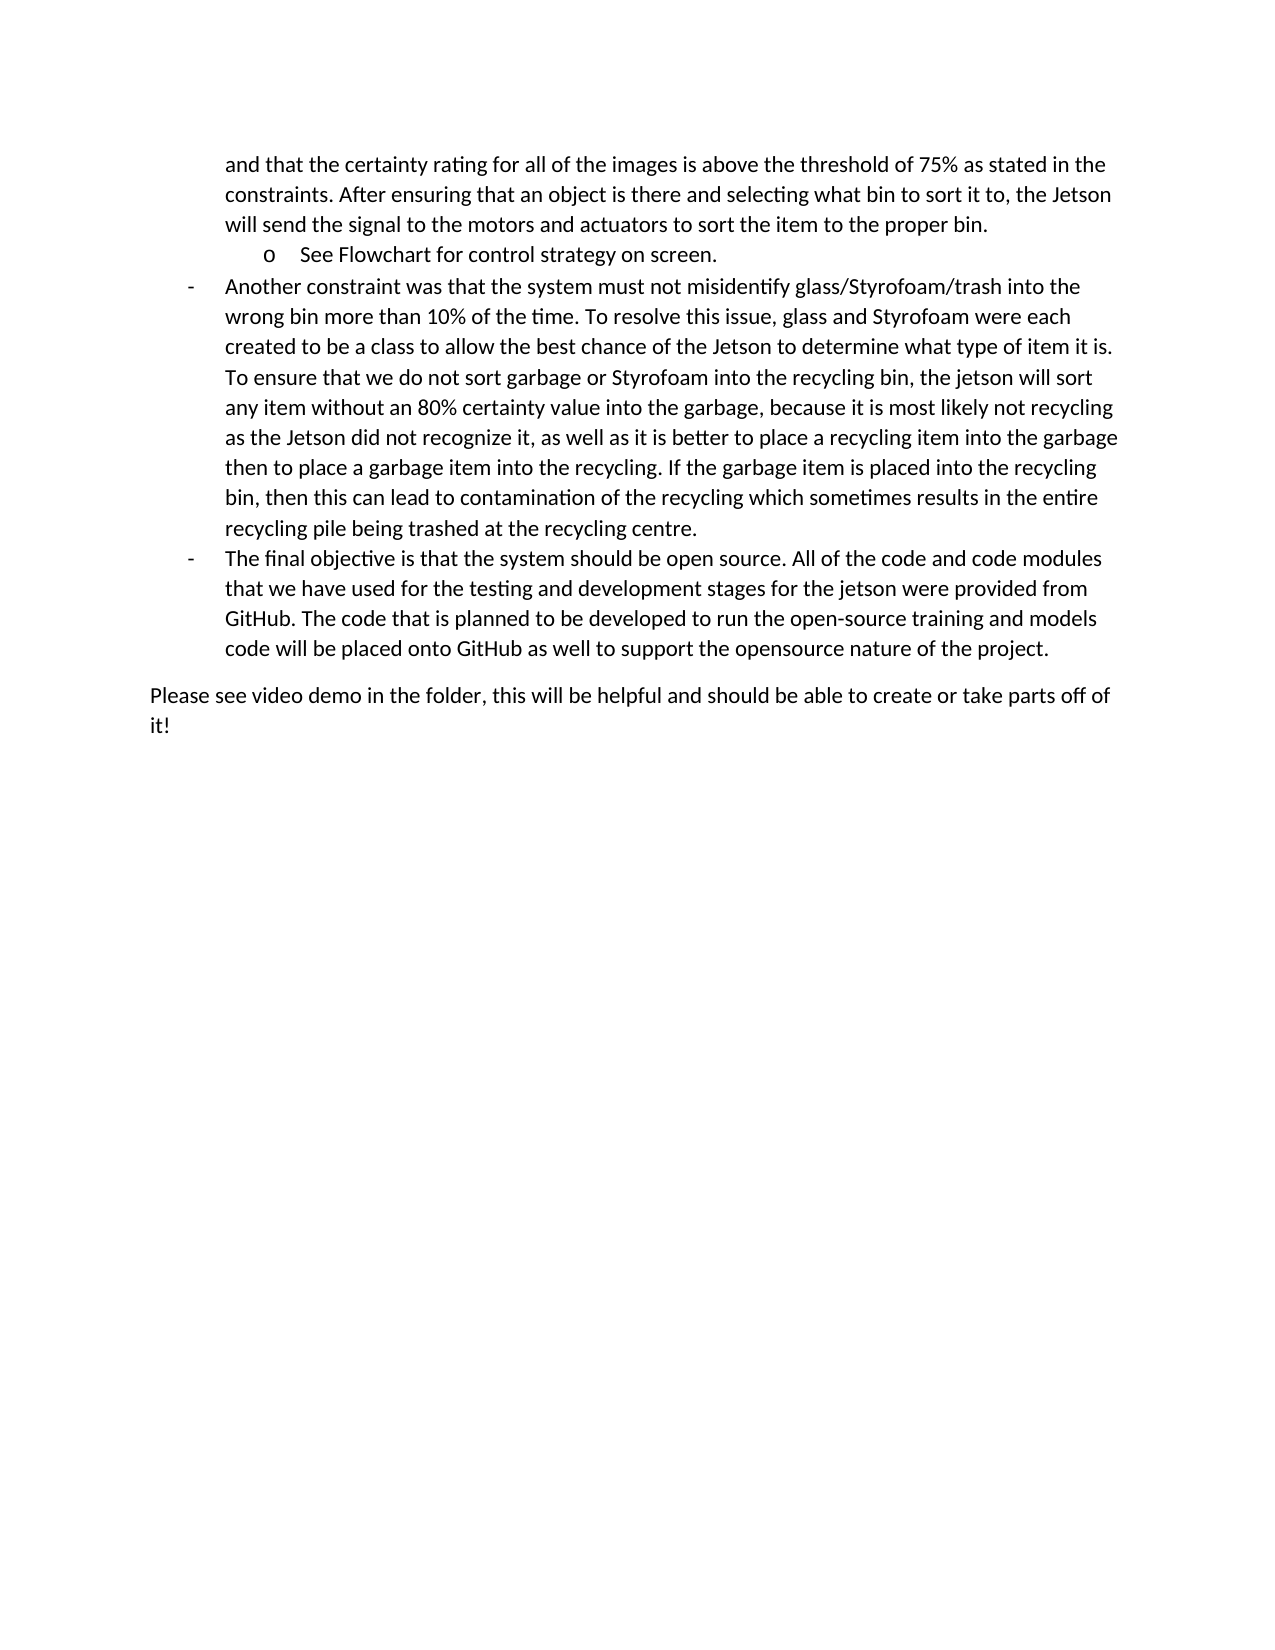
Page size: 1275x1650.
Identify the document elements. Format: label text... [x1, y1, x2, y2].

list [187, 150, 1125, 238]
text Please see video demo in the folder, this will be helpful and should be able to create or take parts off of it! [150, 681, 1125, 740]
list See Flowchart for control strategy on screen. [262, 241, 1125, 270]
list The final objective is that the system should be open source. All of the code and code modules that we have used for the testing and development stages for the jetson were provided from GitHub. The code that is planned to be developed to run the open-source training and models code will be placed onto GitHub as well to support the opensource nature of the project. [187, 544, 1125, 663]
list Another constraint was that the system must not misidentify glass/Styrofoam/trash into the wrong bin more than 10% of the time. To resolve this issue, glass and Styrofoam were each created to be a class to allow the best chance of the Jetson to determine what type of item it is. To ensure that we do not sort garbage or Styrofoam into the recycling bin, the jetson will sort any item without an 80% certainty value into the garbage, because it is most likely not recycling as the Jetson did not recognize it, as well as it is better to place a recycling item into the garbage then to place a garbage item into the recycling. If the garbage item is placed into the recycling bin, then this can lead to contamination of the recycling which sometimes results in the entire recycling pile being trashed at the recycling centre. [187, 272, 1125, 542]
